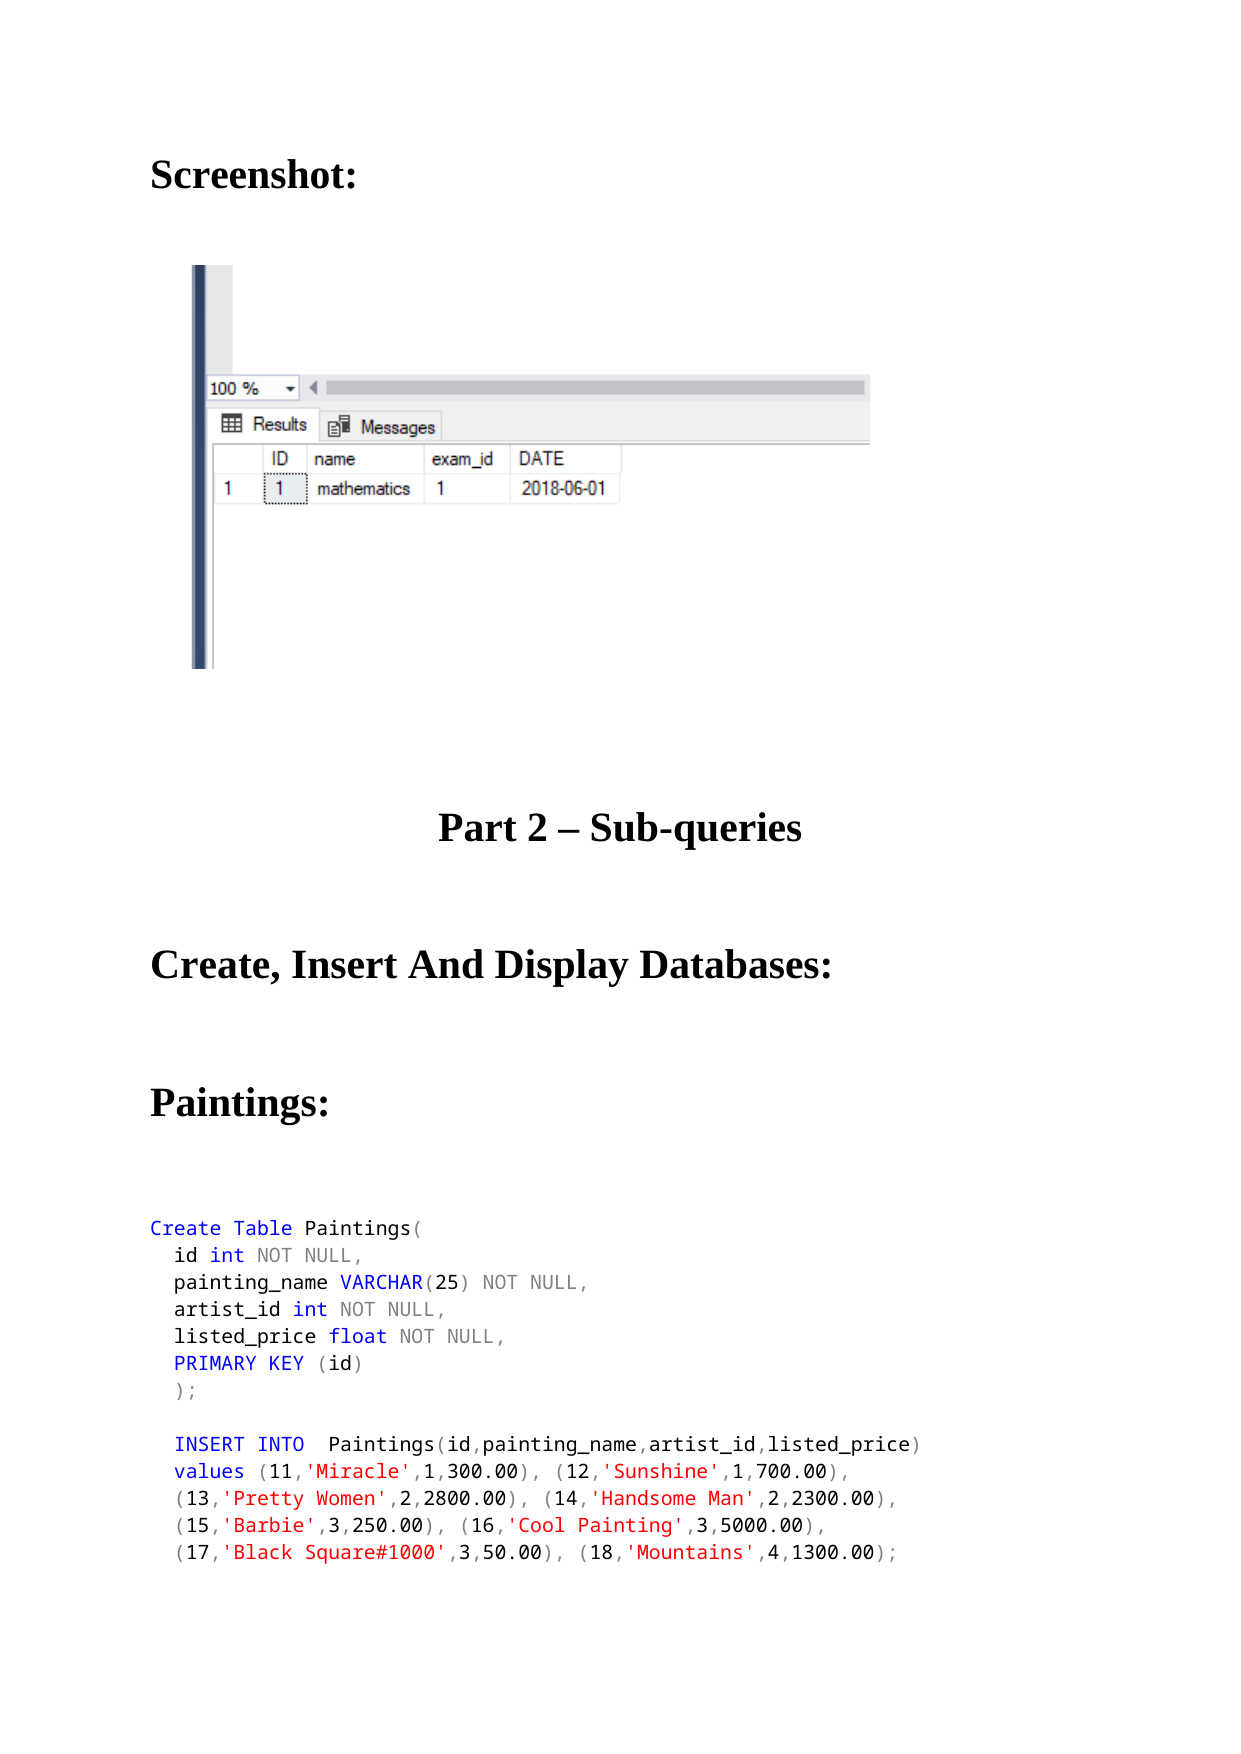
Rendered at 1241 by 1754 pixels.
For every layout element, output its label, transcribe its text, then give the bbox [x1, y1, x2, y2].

text Create, Insert And Display Databases: [150, 939, 1090, 987]
text painting_name VARCHAR(25) NOT NULL, [150, 1268, 1090, 1295]
text (17,'Black Square#1000',3,50.00), (18,'Mountains',4,1300.00); [150, 1538, 1090, 1565]
text Part 2 – Sub-queries [150, 803, 1090, 851]
text ); [150, 1376, 1090, 1403]
text PRIMARY KEY (id) [150, 1349, 1090, 1376]
picture [150, 265, 871, 669]
text (15,'Barbie',3,250.00), (16,'Cool Painting',3,5000.00), [150, 1511, 1090, 1538]
text id int NOT NULL, [150, 1241, 1090, 1268]
text Screenshot: [150, 150, 1090, 198]
text Paintings: [150, 1077, 1090, 1125]
text INSERT INTO Paintings(id,painting_name,artist_id,listed_price) [150, 1430, 1090, 1457]
text listed_price float NOT NULL, [150, 1322, 1090, 1349]
text artist_id int NOT NULL, [150, 1295, 1090, 1322]
text values (11,'Miracle',1,300.00), (12,'Sunshine',1,700.00), [150, 1457, 1090, 1484]
text (13,'Pretty Women',2,2800.00), (14,'Handsome Man',2,2300.00), [150, 1484, 1090, 1511]
text Create Table Paintings( [150, 1214, 1090, 1241]
